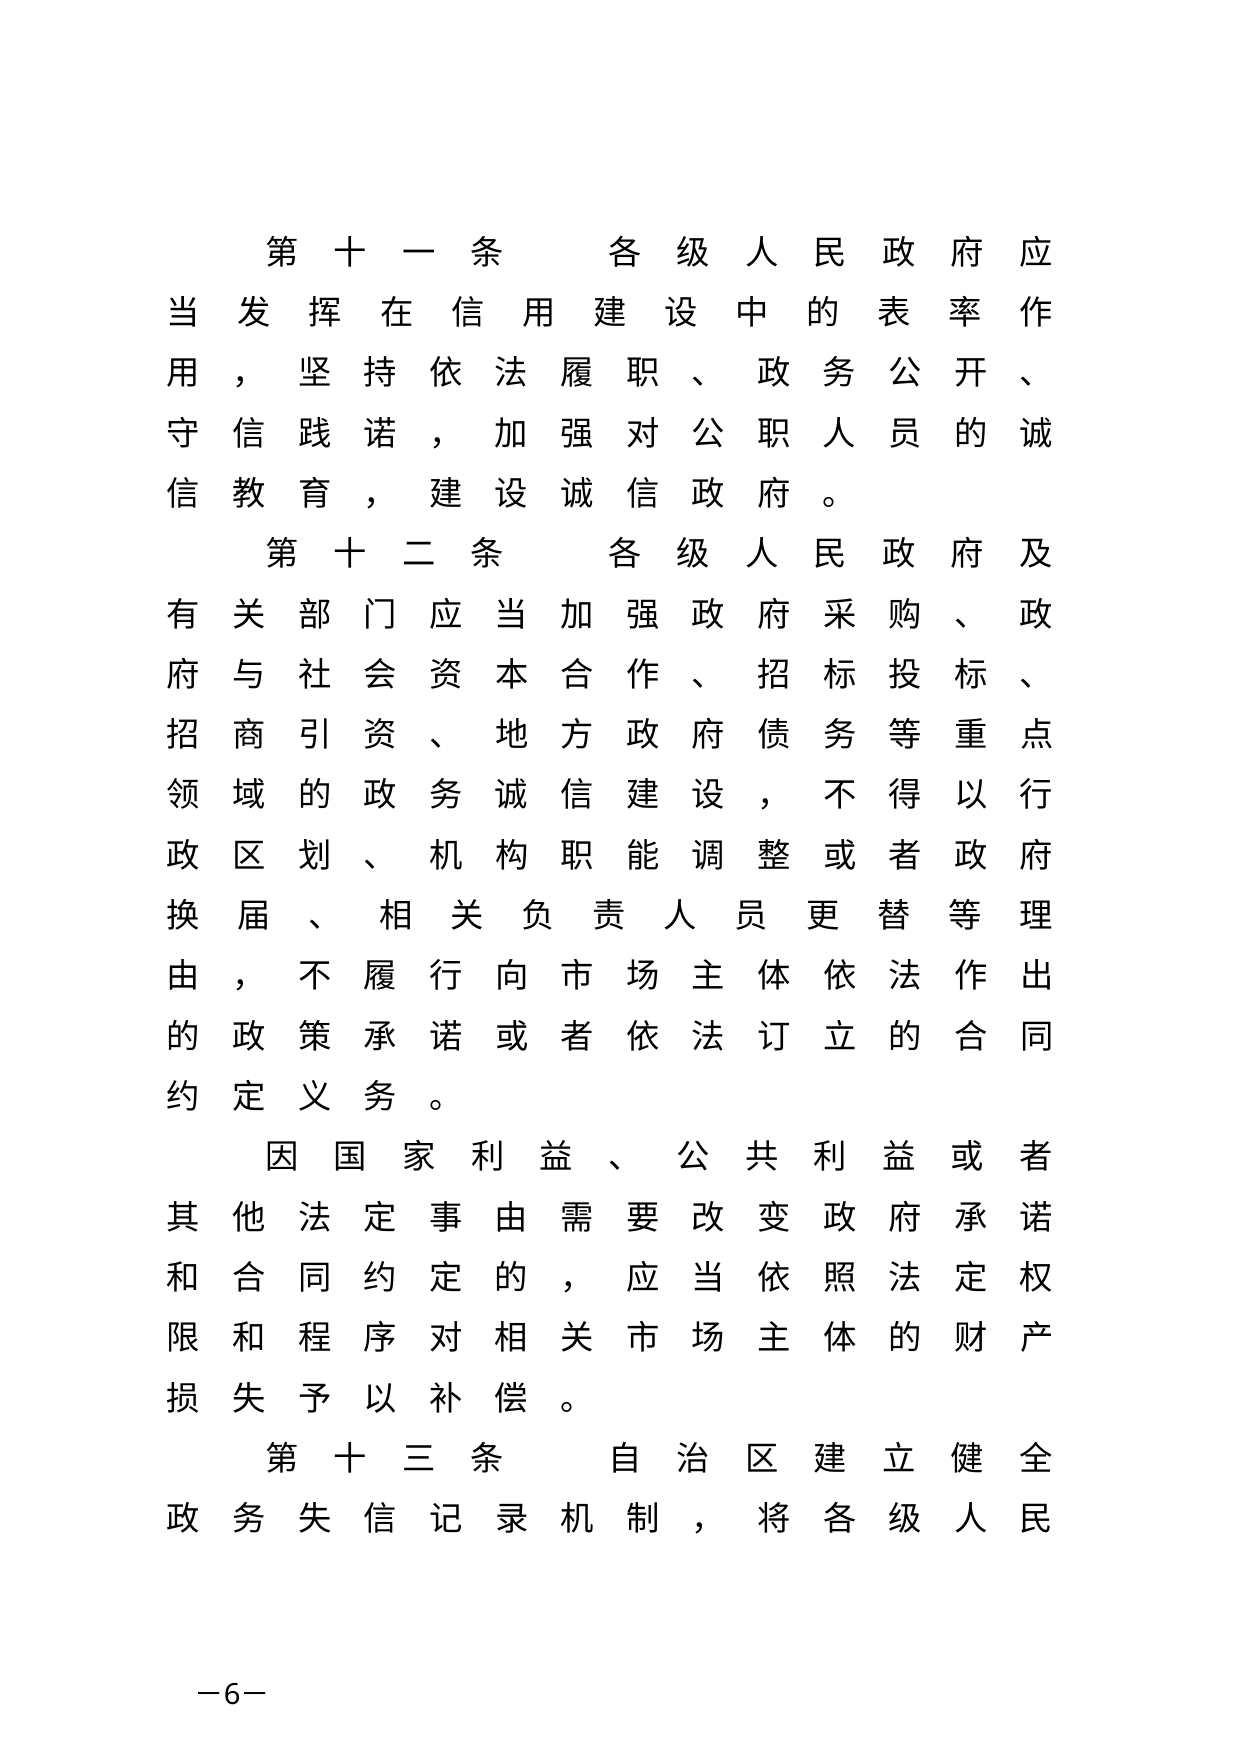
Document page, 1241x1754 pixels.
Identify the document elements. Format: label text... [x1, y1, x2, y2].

text 第十二条 各级人民政府及有关部门应当加强政府采购、政府与社会资本合作、招标投标、招商引资、地方政府债务等重点领域的政务诚信建设，不得以行政区划、机构职能调整或者政府换届、相关负责人员更替等理由，不履行向市场主体依法作出的政策承诺或者依法订立的合同约定义务。 [167, 521, 1085, 1124]
text 因国家利益、公共利益或者其他法定事由需要改变政府承诺和合同约定的，应当依照法定权限和程序对相关市场主体的财产损失予以补偿。 [167, 1124, 1085, 1426]
text 第十一条 各级人民政府应当发挥在信用建设中的表率作用，坚持依法履职、政务公开、守信践诺，加强对公职人员的诚信教育，建设诚信政府。 [167, 219, 1085, 521]
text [167, 1426, 1085, 1546]
